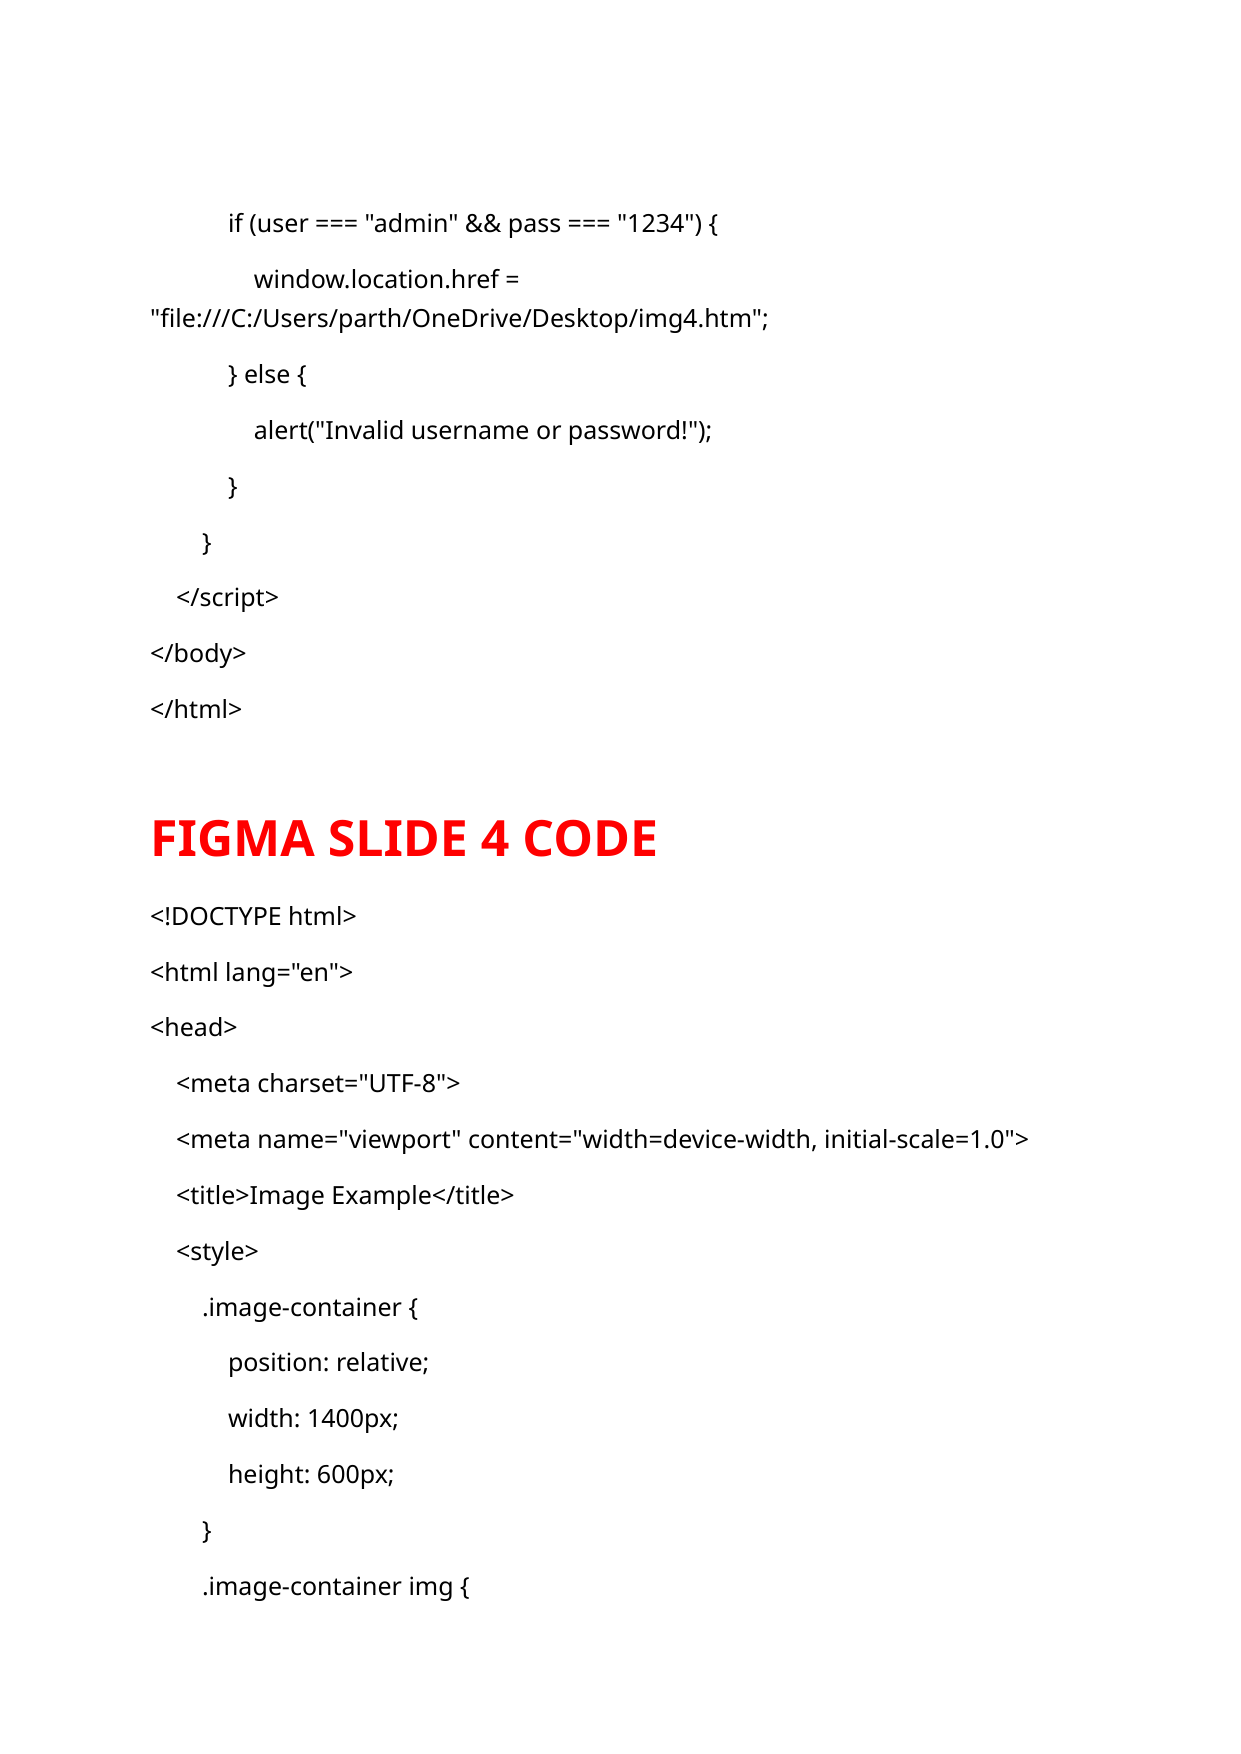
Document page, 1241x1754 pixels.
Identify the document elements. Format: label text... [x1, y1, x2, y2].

text window.location.href = "file:///C:/Users/parth/OneDrive/Desktop/img4.htm"; [150, 262, 1090, 335]
text if (user === "admin" && pass === "1234") { [150, 206, 1090, 240]
text } [150, 524, 1090, 558]
text </script> [150, 580, 1090, 614]
text <meta charset="UTF-8"> [150, 1066, 1090, 1100]
text alert("Invalid username or password!"); [150, 412, 1090, 447]
text .image-container { [150, 1289, 1090, 1323]
text } [150, 1512, 1090, 1547]
text <!DOCTYPE html> [150, 898, 1090, 932]
text .image-container img { [150, 1568, 1090, 1602]
text <head> [150, 1010, 1090, 1044]
text <title>Image Example</title> [150, 1177, 1090, 1212]
text position: relative; [150, 1345, 1090, 1379]
text height: 600px; [150, 1457, 1090, 1491]
text FIGMA SLIDE 4 CODE [150, 803, 1090, 871]
text <html lang="en"> [150, 954, 1090, 988]
text </html> [150, 692, 1090, 726]
text <meta name="viewport" content="width=device-width, initial-scale=1.0"> [150, 1122, 1090, 1156]
text <style> [150, 1233, 1090, 1267]
text </body> [150, 636, 1090, 670]
text } [150, 468, 1090, 502]
text } else { [150, 357, 1090, 391]
text width: 1400px; [150, 1401, 1090, 1435]
